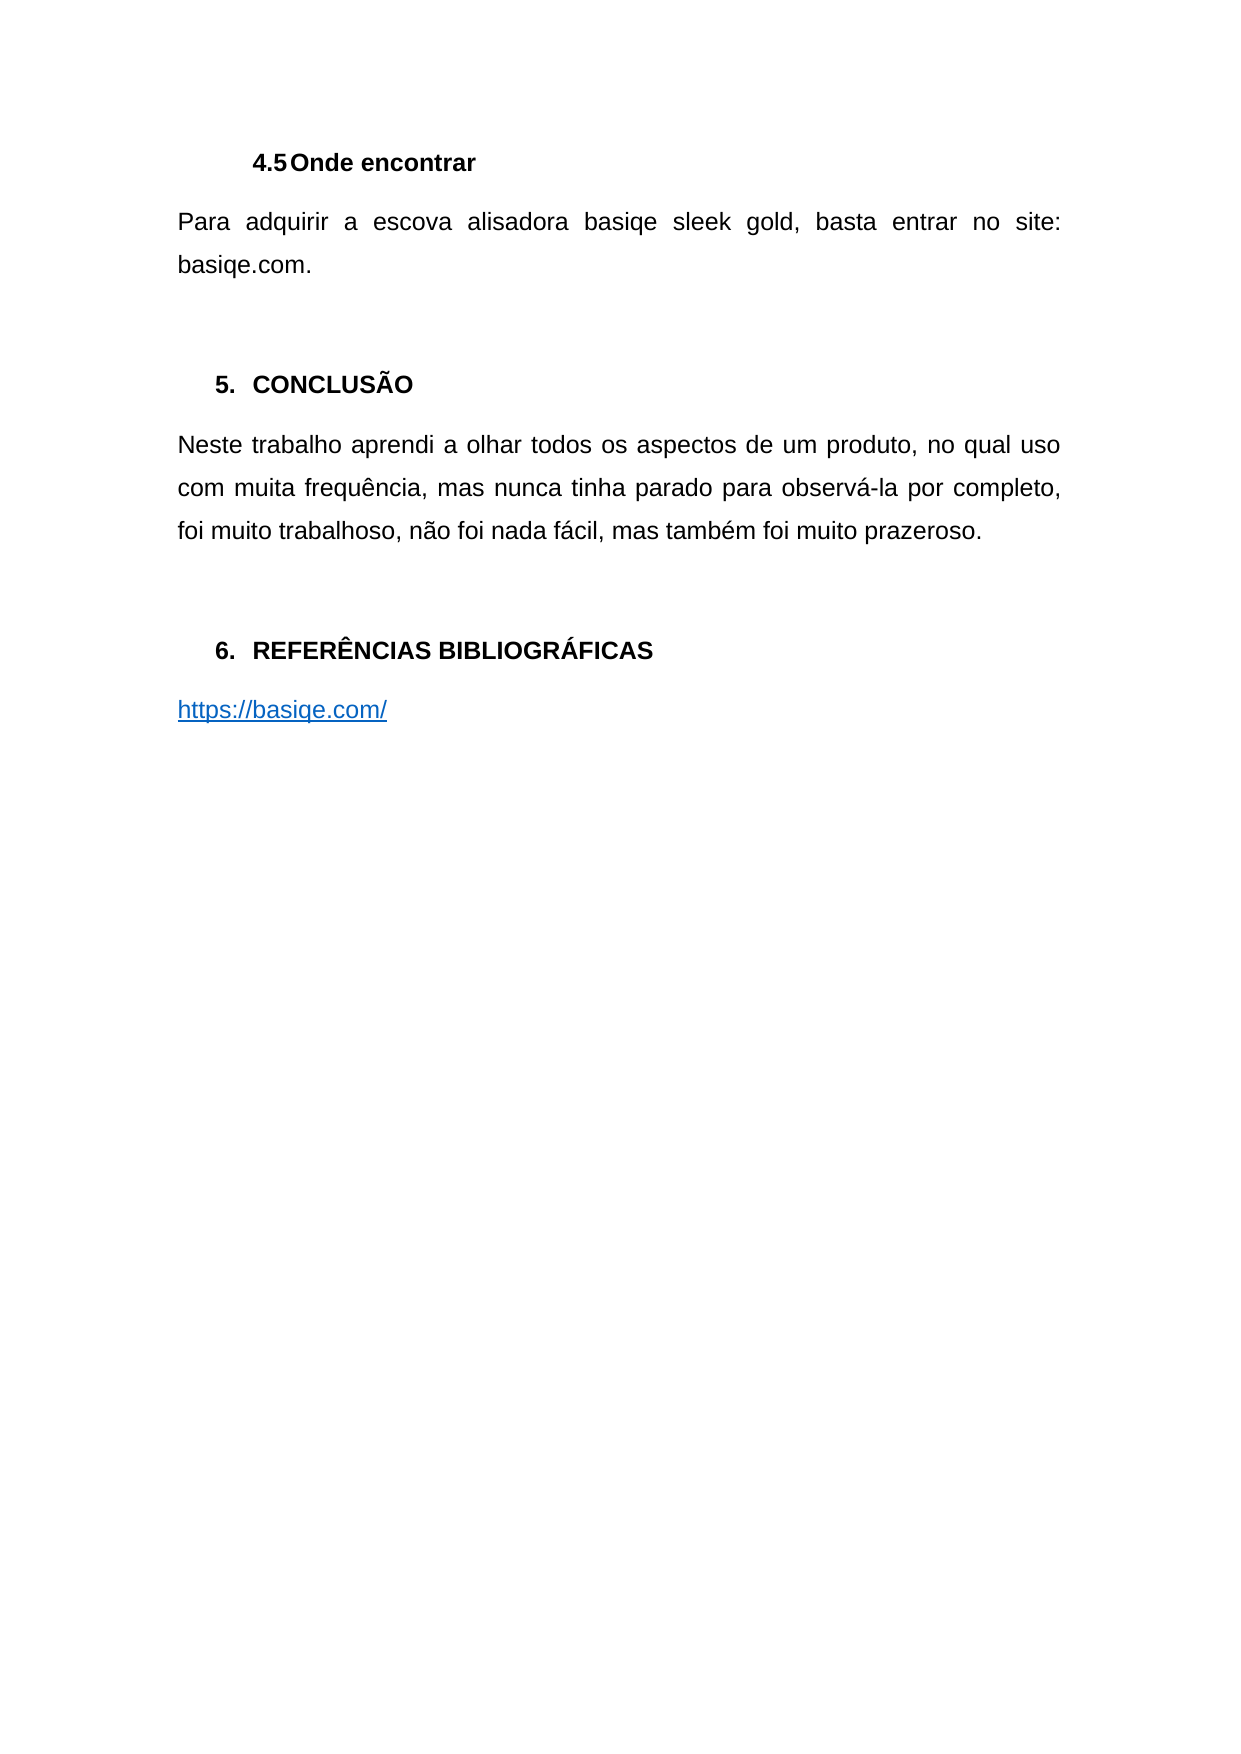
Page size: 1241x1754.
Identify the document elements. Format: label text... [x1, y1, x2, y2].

text https://basiqe.com/ [177, 696, 1063, 724]
text Para adquirir a escova alisadora basiqe sleek gold, basta entrar no site: basiqe.com. [177, 207, 1063, 279]
subtitle CONCLUSÃO [215, 370, 1063, 399]
subtitle Onde encontrar [252, 148, 1063, 176]
subtitle REFERÊNCIAS BIBLIOGRÁFICAS [215, 636, 1063, 664]
text Neste trabalho aprendi a olhar todos os aspectos de um produto, no qual uso com muita frequência, mas nunca tinha parado para observá-la por completo, foi muito trabalhoso, não foi nada fácil, mas também foi muito prazeroso. [177, 430, 1063, 545]
